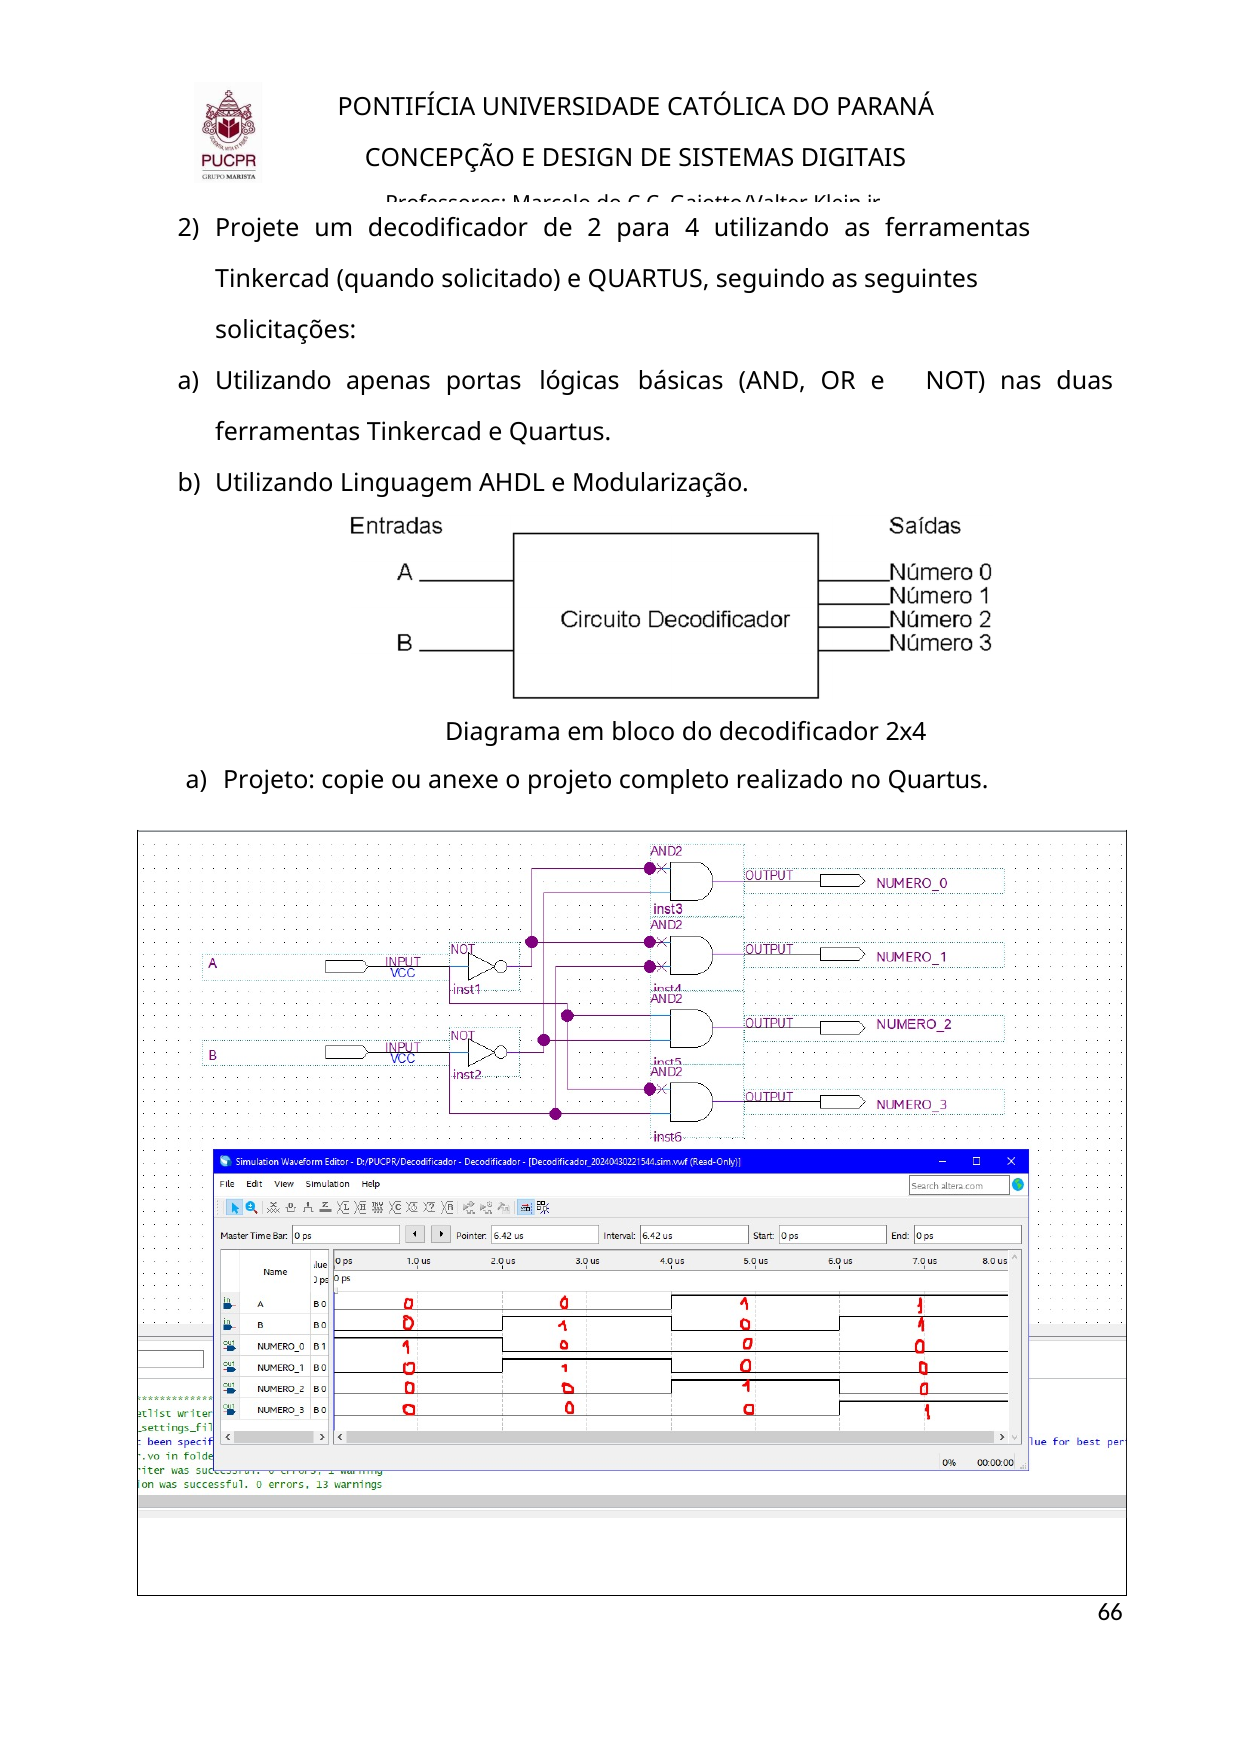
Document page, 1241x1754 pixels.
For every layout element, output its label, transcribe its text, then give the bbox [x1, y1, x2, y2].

picture [193, 82, 264, 183]
picture [350, 515, 993, 700]
picture [138, 830, 1127, 1518]
list Projete um decodificador de 2 para 4 utilizando as ferramentas Tinkercad (quando solicitado) e QUARTUS, seguindo as seguintes solicitações: [177, 210, 1123, 346]
list Utilizando apenas portas lógicas básicas (AND, OR e NOT) nas duas ferramentas Tinkercad e Quartus. [177, 363, 1123, 448]
text Diagrama em bloco do decodificador 2x4 [445, 529, 1240, 747]
list Utilizando Linguagem AHDL e Modularização. [177, 465, 1240, 499]
list Projeto: copie ou anexe o projeto completo realizado no Quartus. [185, 762, 1240, 796]
table_header [138, 1518, 1126, 1594]
